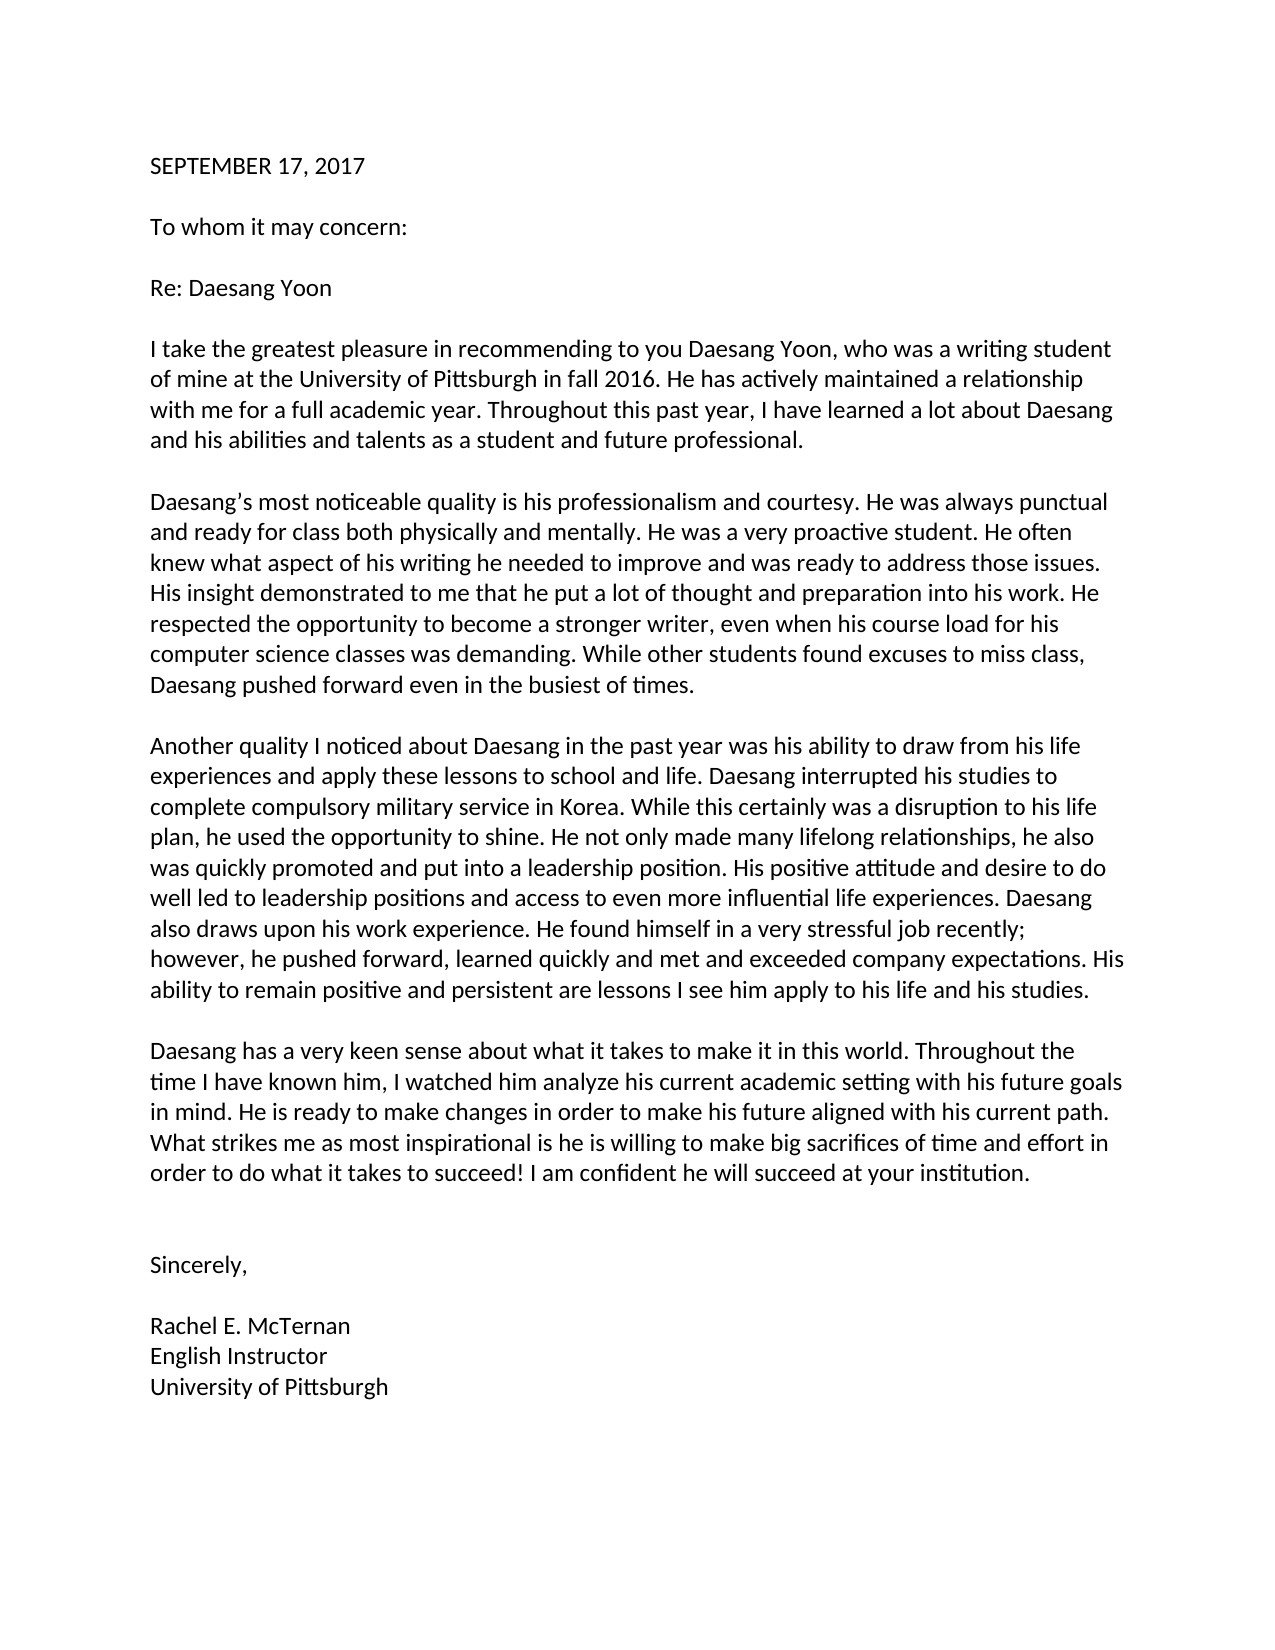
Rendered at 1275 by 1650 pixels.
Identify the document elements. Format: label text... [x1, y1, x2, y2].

text Daesang has a very keen sense about what it takes to make it in this world. Throughout the time I have known him, I watched him analyze his current academic setting with his future goals in mind. He is ready to make changes in order to make his future aligned with his current path. What strikes me as most inspirational is he is willing to make big sacrifices of time and effort in order to do what it takes to succeed! I am confident he will succeed at your institution. [150, 1035, 1125, 1188]
text To whom it may concern: [150, 211, 1125, 242]
text Rachel E. McTernan [150, 1310, 1125, 1340]
text Daesang’s most noticeable quality is his professionalism and courtesy. He was always punctual and ready for class both physically and mentally. He was a very proactive student. He often knew what aspect of his writing he needed to improve and was ready to address those issues. His insight demonstrated to me that he put a lot of thought and preparation into his work. He respected the opportunity to become a stronger writer, even when his course load for his computer science classes was demanding. While other students found excuses to miss class, Daesang pushed forward even in the busiest of times. [150, 486, 1125, 699]
text University of Pittsburgh [150, 1371, 1125, 1401]
text Another quality I noticed about Daesang in the past year was his ability to draw from his life experiences and apply these lessons to school and life. Daesang interrupted his studies to complete compulsory military service in Korea. While this certainly was a disruption to his life plan, he used the opportunity to shine. He not only made many lifelong relationships, he also was quickly promoted and put into a leadership position. His positive attitude and desire to do well led to leadership positions and access to even more influential life experiences. Daesang also draws upon his work experience. He found himself in a very stressful job recently; however, he pushed forward, learned quickly and met and exceeded company expectations. His ability to remain positive and persistent are lessons I see him apply to his life and his studies. [150, 730, 1125, 1004]
text SEPTEMBER 17, 2017 [150, 150, 1125, 181]
text English Instructor [150, 1340, 1125, 1371]
text I take the greatest pleasure in recommending to you Daesang Yoon, who was a writing student of mine at the University of Pittsburgh in fall 2016. He has actively maintained a relationship with me for a full academic year. Throughout this past year, I have learned a lot about Daesang and his abilities and talents as a student and future professional. [150, 333, 1125, 455]
text Sincerely, [150, 1249, 1125, 1279]
text Re: Daesang Yoon [150, 272, 1125, 303]
